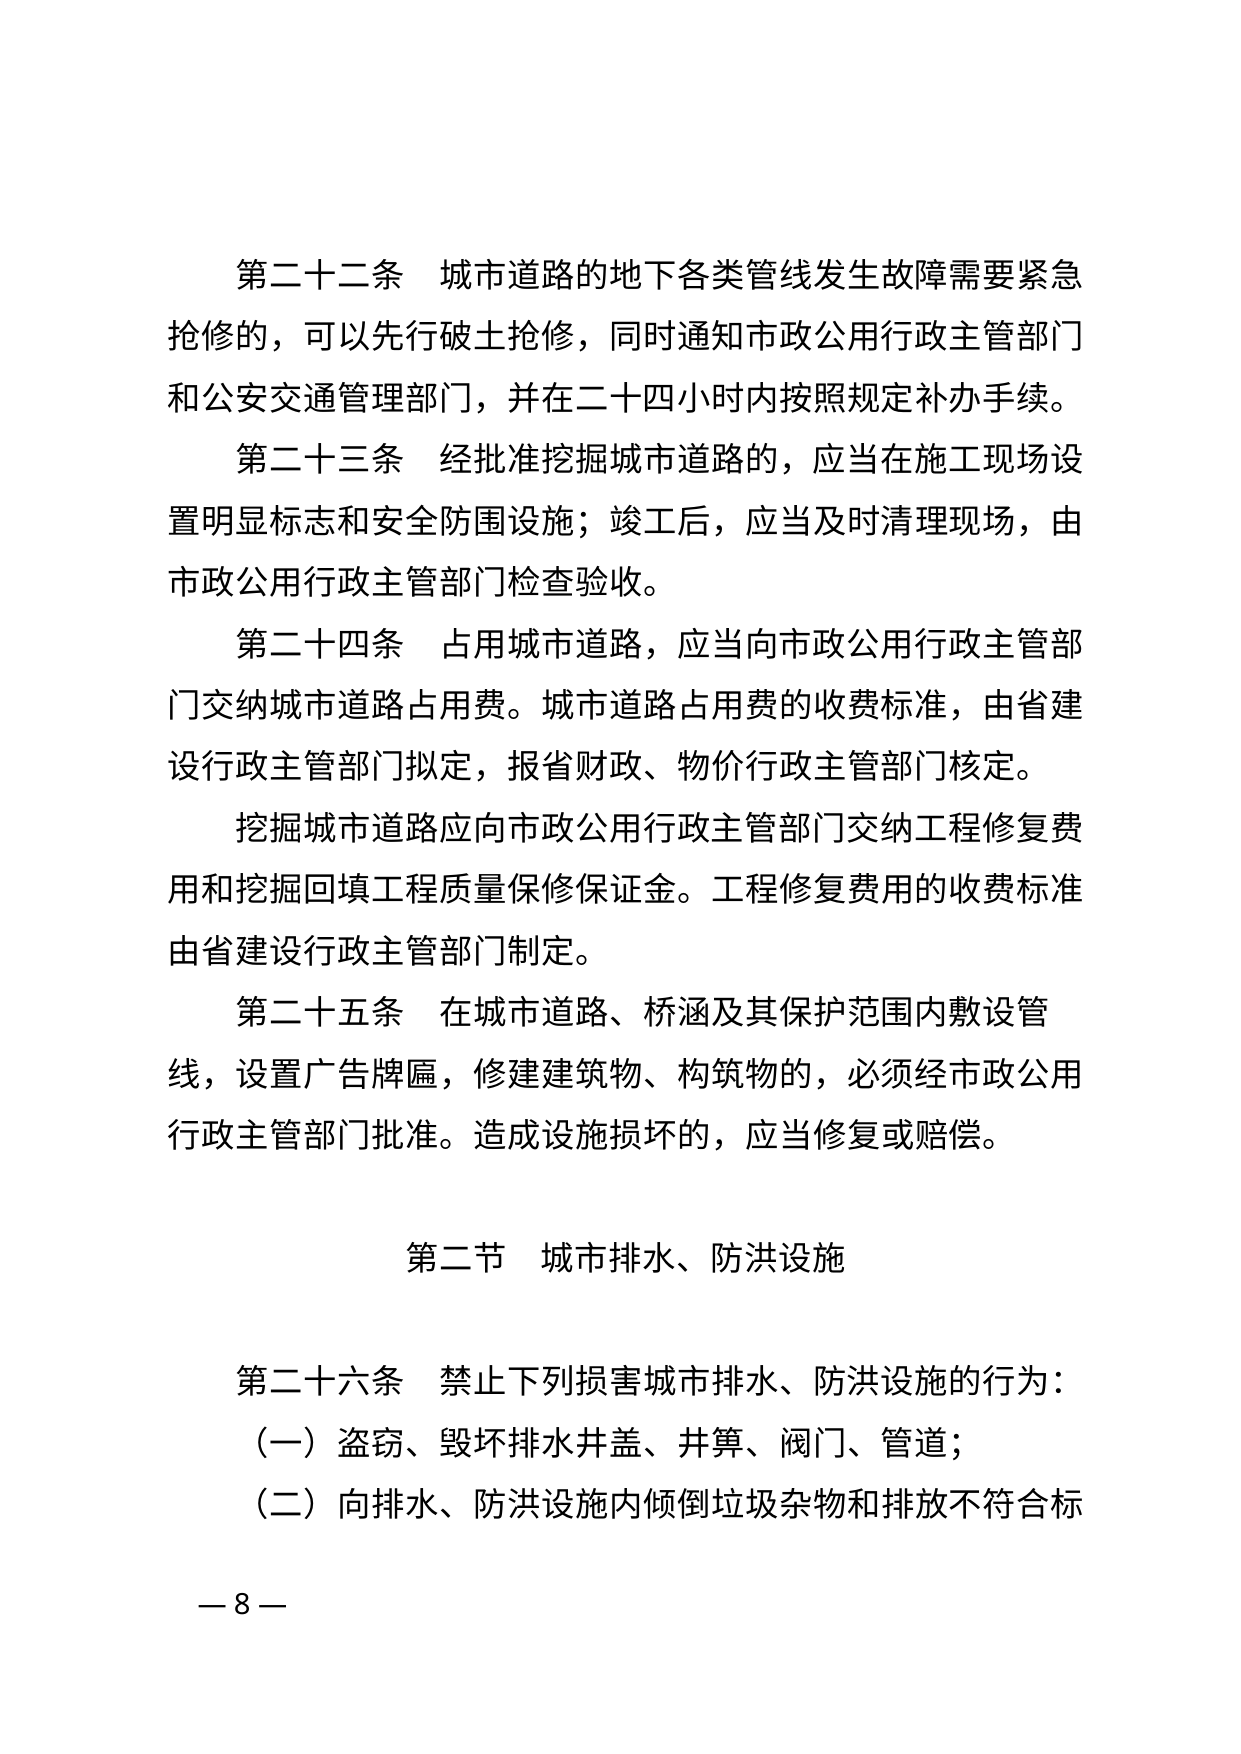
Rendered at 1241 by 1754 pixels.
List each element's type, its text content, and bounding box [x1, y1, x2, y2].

text 第二十六条 禁止下列损害城市排水、防洪设施的行为： [168, 1348, 1084, 1410]
text 第二十四条 占用城市道路，应当向市政公用行政主管部门交纳城市道路占用费。城市道路占用费的收费标准，由省建设行政主管部门拟定，报省财政、物价行政主管部门核定。 [168, 611, 1084, 795]
text 挖掘城市道路应向市政公用行政主管部门交纳工程修复费用和挖掘回填工程质量保修保证金。工程修复费用的收费标准由省建设行政主管部门制定。 [168, 795, 1084, 979]
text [168, 1471, 1084, 1533]
text （一）盗窃、毁坏排水井盖、井箅、阀门、管道； [168, 1410, 1084, 1471]
text 第二十二条 城市道路的地下各类管线发生故障需要紧急抢修的，可以先行破土抢修，同时通知市政公用行政主管部门和公安交通管理部门，并在二十四小时内按照规定补办手续。 [168, 242, 1084, 426]
text 第二十五条 在城市道路、桥涵及其保护范围内敷设管线，设置广告牌匾，修建建筑物、构筑物的，必须经市政公用行政主管部门批准。造成设施损坏的，应当修复或赔偿。 [168, 979, 1084, 1164]
text 第二节 城市排水、防洪设施 [168, 1225, 1084, 1287]
text 第二十三条 经批准挖掘城市道路的，应当在施工现场设置明显标志和安全防围设施；竣工后，应当及时清理现场，由市政公用行政主管部门检查验收。 [168, 426, 1084, 611]
